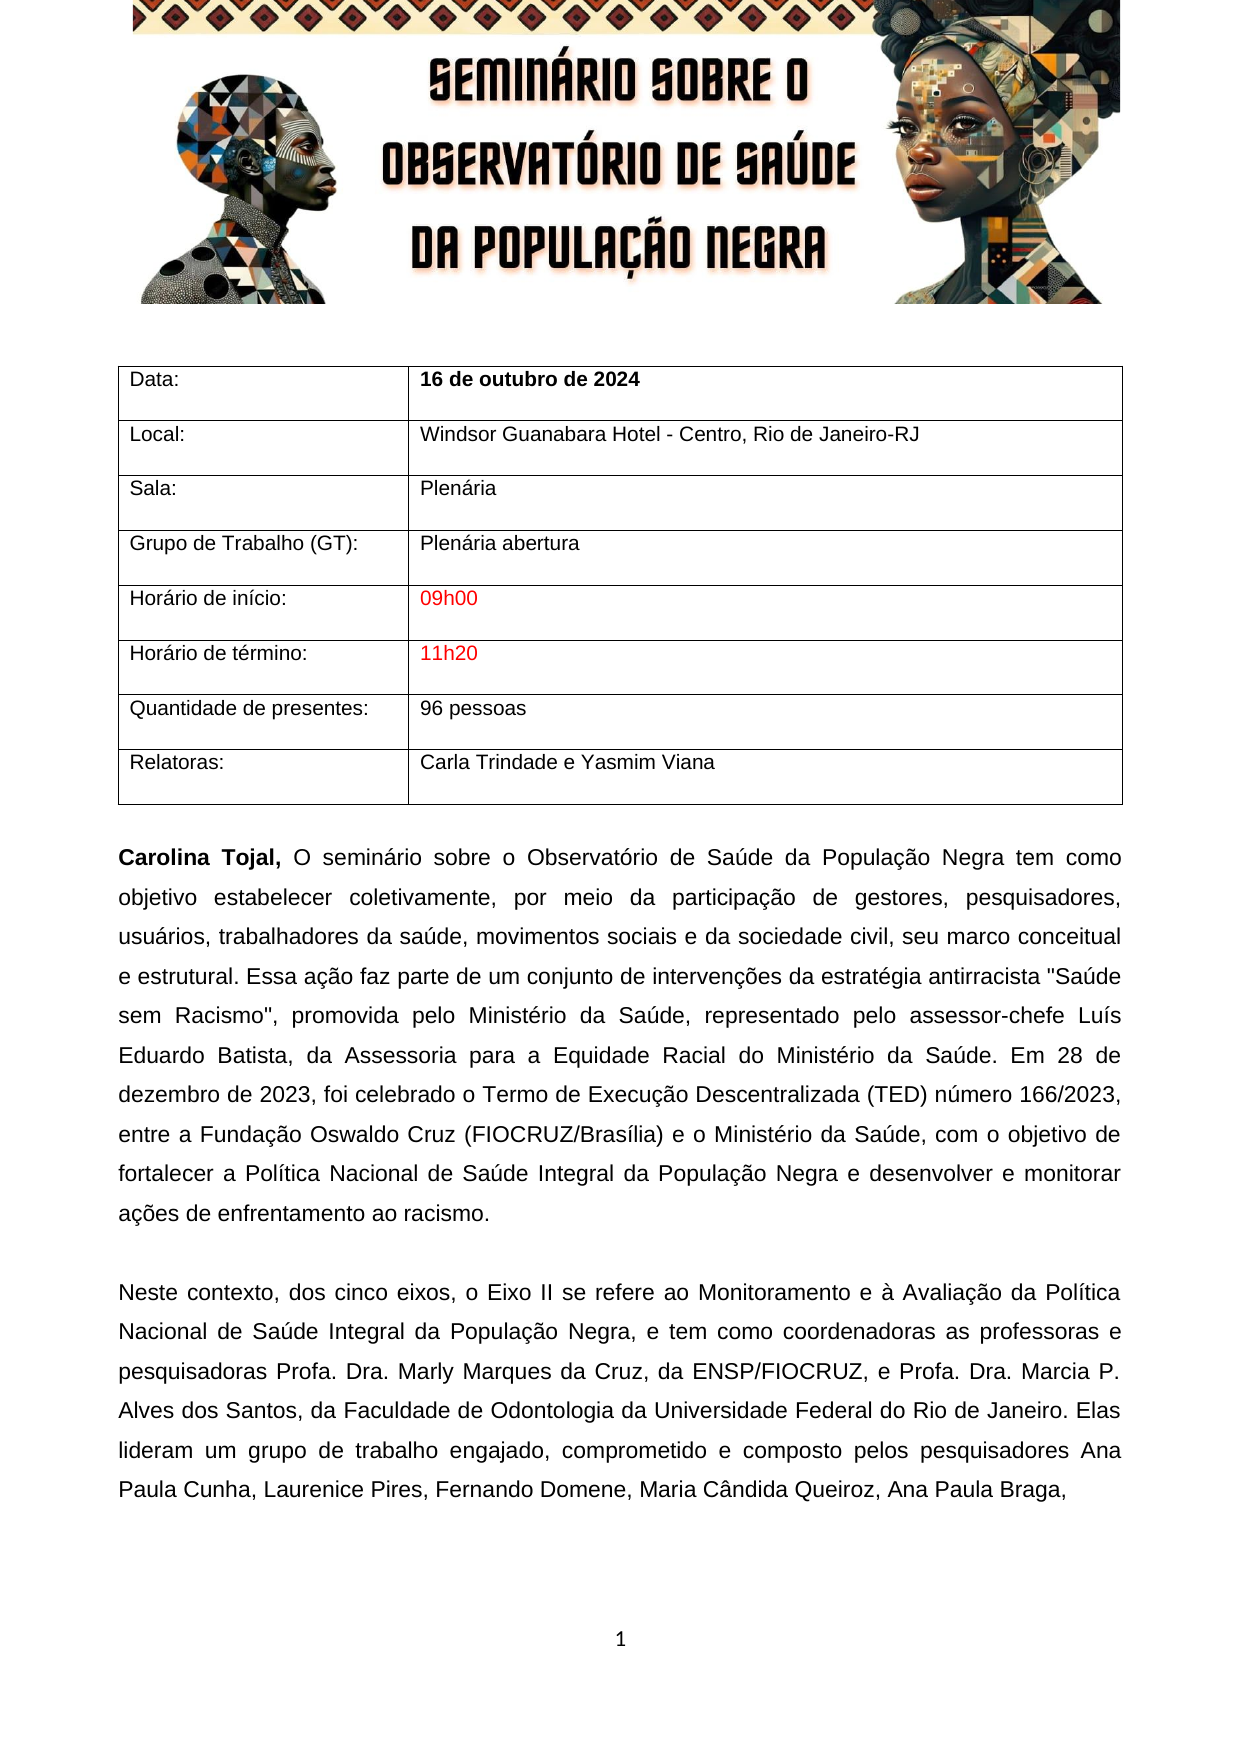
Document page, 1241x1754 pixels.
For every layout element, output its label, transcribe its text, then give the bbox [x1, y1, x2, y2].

table_cell Quantidade de presentes: [119, 695, 408, 749]
table_cell Carla Trindade e Yasmim Viana [409, 750, 1122, 804]
table_cell Grupo de Trabalho (GT): [119, 531, 408, 585]
table_cell Horário de início: [119, 586, 408, 639]
table_header 16 de outubro de 2024 [409, 367, 1122, 420]
table_header Data: [119, 367, 408, 420]
table_cell Plenária abertura [409, 531, 1122, 585]
picture [132, 0, 1121, 304]
table_cell 09h00 [409, 586, 1122, 639]
table_cell Sala: [119, 476, 408, 530]
text Carolina Tojal, O seminário sobre o Observatório de Saúde da População Negra tem como objetivo estabelecer coletivamente, por meio da participação de gestores, pesquisadores, usuários, trabalhadores da saúde, movimentos sociais e da sociedade civil, seu marco conceitual e estrutural. Essa ação faz parte de um conjunto de intervenções da estratégia antirracista "Saúde sem Racismo", promovida pelo Ministério da Saúde, representado pelo assessor-chefe Luís Eduardo Batista, da Assessoria para a Equidade Racial do Ministério da Saúde. Em 28 de dezembro de 2023, foi celebrado o Termo de Execução Descentralizada (TED) número 166/2023, entre a Fundação Oswaldo Cruz (FIOCRUZ/Brasília) e o Ministério da Saúde, com o objetivo de fortalecer a Política Nacional de Saúde Integral da População Negra e desenvolver e monitorar ações de enfrentamento ao racismo. [118, 844, 1122, 1226]
table_cell Plenária [409, 476, 1122, 530]
table_cell Local: [119, 421, 408, 475]
table_cell 96 pessoas [409, 695, 1122, 749]
table_cell Horário de término: [119, 641, 408, 694]
text Neste contexto, dos cinco eixos, o Eixo II se refere ao Monitoramento e à Avaliação da Política Nacional de Saúde Integral da População Negra, e tem como coordenadoras as professoras e pesquisadoras Profa. Dra. Marly Marques da Cruz, da ENSP/FIOCRUZ, e Profa. Dra. Marcia P. Alves dos Santos, da Faculdade de Odontologia da Universidade Federal do Rio de Janeiro. Elas lideram um grupo de trabalho engajado, comprometido e composto pelos pesquisadores Ana Paula Cunha, Laurenice Pires, Fernando Domene, Maria Cândida Queiroz, Ana Paula Braga, [118, 1279, 1122, 1502]
table_cell Windsor Guanabara Hotel - Centro, Rio de Janeiro-RJ [409, 421, 1122, 475]
table_cell 11h20 [409, 641, 1122, 694]
table_cell Relatoras: [119, 750, 408, 804]
